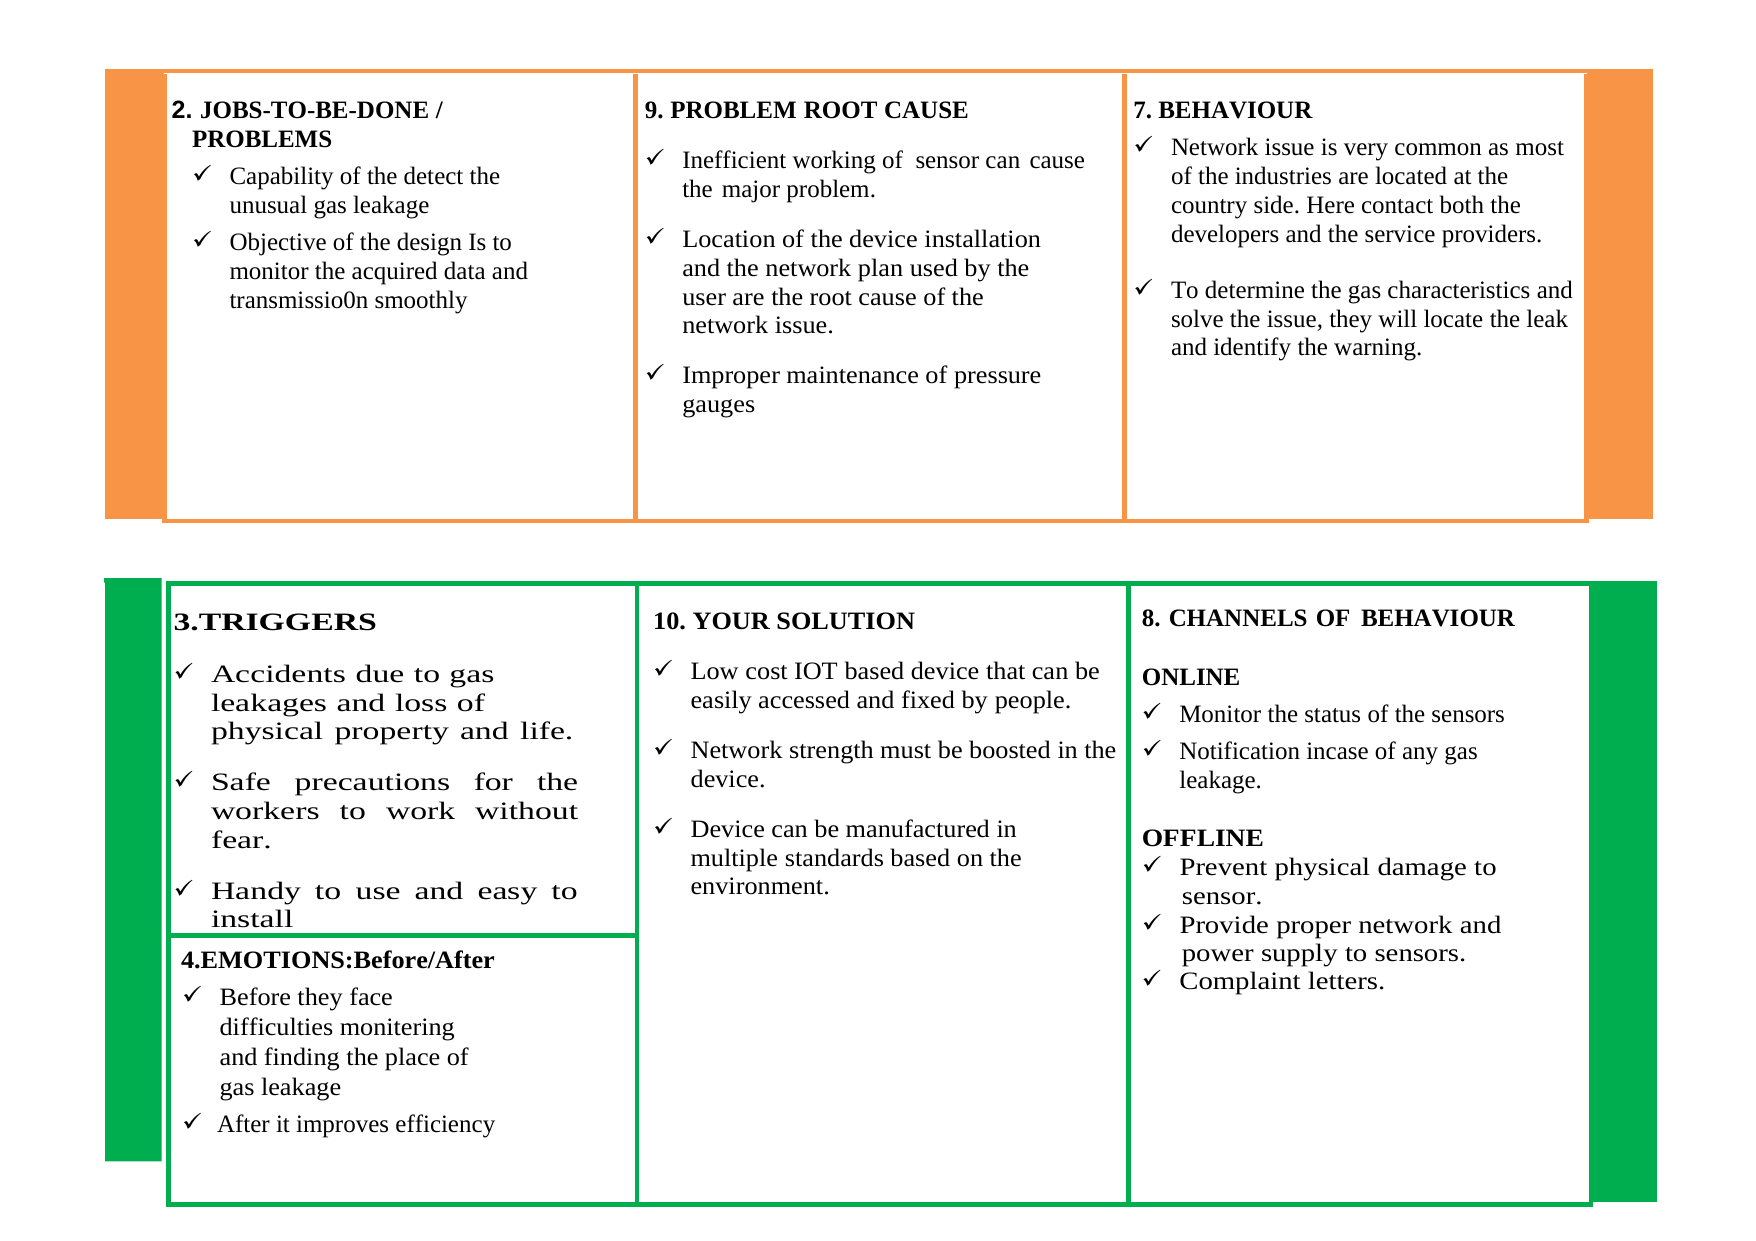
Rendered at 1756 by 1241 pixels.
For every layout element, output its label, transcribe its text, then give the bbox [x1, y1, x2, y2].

table_header 9. PROBLEM ROOT CAUSE Inefficient working of sensor can cause the major problem. Location of the device installation and the network plan used by the user are the root cause of the network issue. Improper maintenance of pressure gauges [638, 73, 1124, 519]
table_header [1589, 69, 1653, 519]
table_header 10. YOUR SOLUTION Low cost IOT based device that can be easily accessed and fixed by people. Network strength must be boosted in the device. Device can be manufactured in multiple standards based on the environment. [639, 586, 1126, 1202]
table_header 8. CHANNELS OF BEHAVIOUR ONLINE Monitor the status of the sensors Notification incase of any gas leakage. OFFLINE Prevent physical damage to sensor. Provide proper network and power supply to sensors. Complaint letters. [1131, 586, 1589, 1202]
table_header [105, 69, 164, 519]
table_cell 4.EMOTIONS:Before/After Before they face difficulties monitering and finding the place of gas leakage After it improves efficiency [171, 938, 635, 1202]
table_header 7. BEHAVIOUR Network issue is very common as most of the industries are located at the country side. Here contact both the developers and the service providers. To determine the gas characteristics and solve the issue, they will locate the leak and identify the warning. [1127, 73, 1587, 519]
table_header 3.TRIGGERS Accidents due to gas leakages and loss of physical property and life. Safe precautions for the workers to work without fear. Handy to use and easy to install [171, 586, 635, 933]
table_header [1593, 581, 1657, 1202]
table_header JOBS-TO-BE-DONE / PROBLEMS Capability of the detect the unusual gas leakage Objective of the design Is to monitor the acquired data and transmissio0n smoothly [167, 73, 635, 519]
